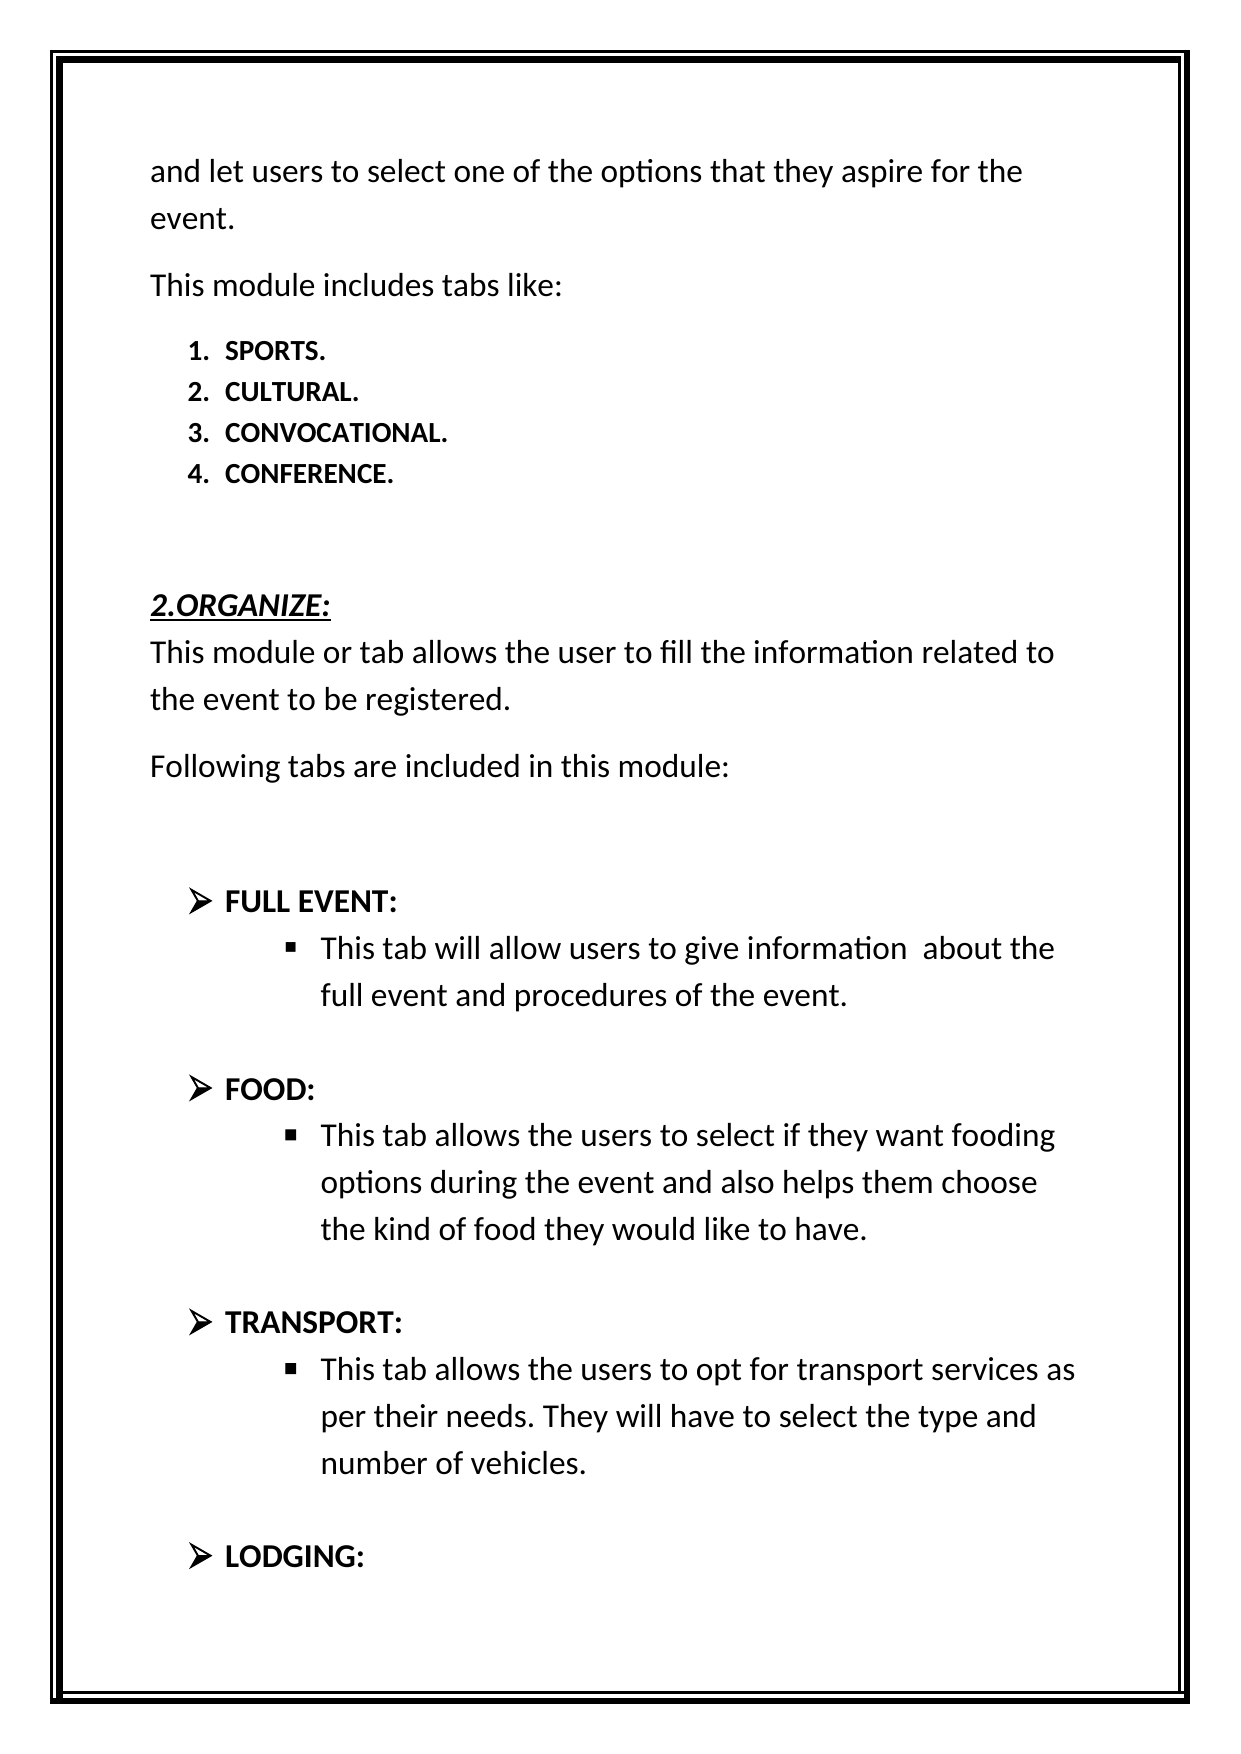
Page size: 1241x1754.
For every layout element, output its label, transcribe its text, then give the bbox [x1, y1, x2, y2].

list CONVOCATIONAL. [187, 414, 1090, 449]
list CULTURAL. [187, 373, 1090, 408]
list CONFERENCE. [187, 455, 1090, 490]
list This tab allows the users to select if they want fooding options during the event and also helps them choose the kind of food they would like to have. [283, 1114, 1090, 1249]
list SPORTS. [187, 332, 1090, 368]
list TRANSPORT: [187, 1301, 1090, 1342]
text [150, 150, 1090, 237]
text 2.ORGANIZE: This module or tab allows the user to fill the information related to the event to be registered. [150, 584, 1090, 718]
text Following tabs are included in this module: [150, 745, 1090, 786]
list This tab will allow users to give information about the full event and procedures of the event. [283, 927, 1090, 1015]
list LODGING: [187, 1535, 1090, 1576]
text This module includes tabs like: [150, 264, 1090, 305]
list This tab allows the users to opt for transport services as per their needs. They will have to select the type and number of vehicles. [283, 1348, 1090, 1482]
list FULL EVENT: [187, 881, 1090, 921]
list FOOD: [187, 1068, 1090, 1108]
